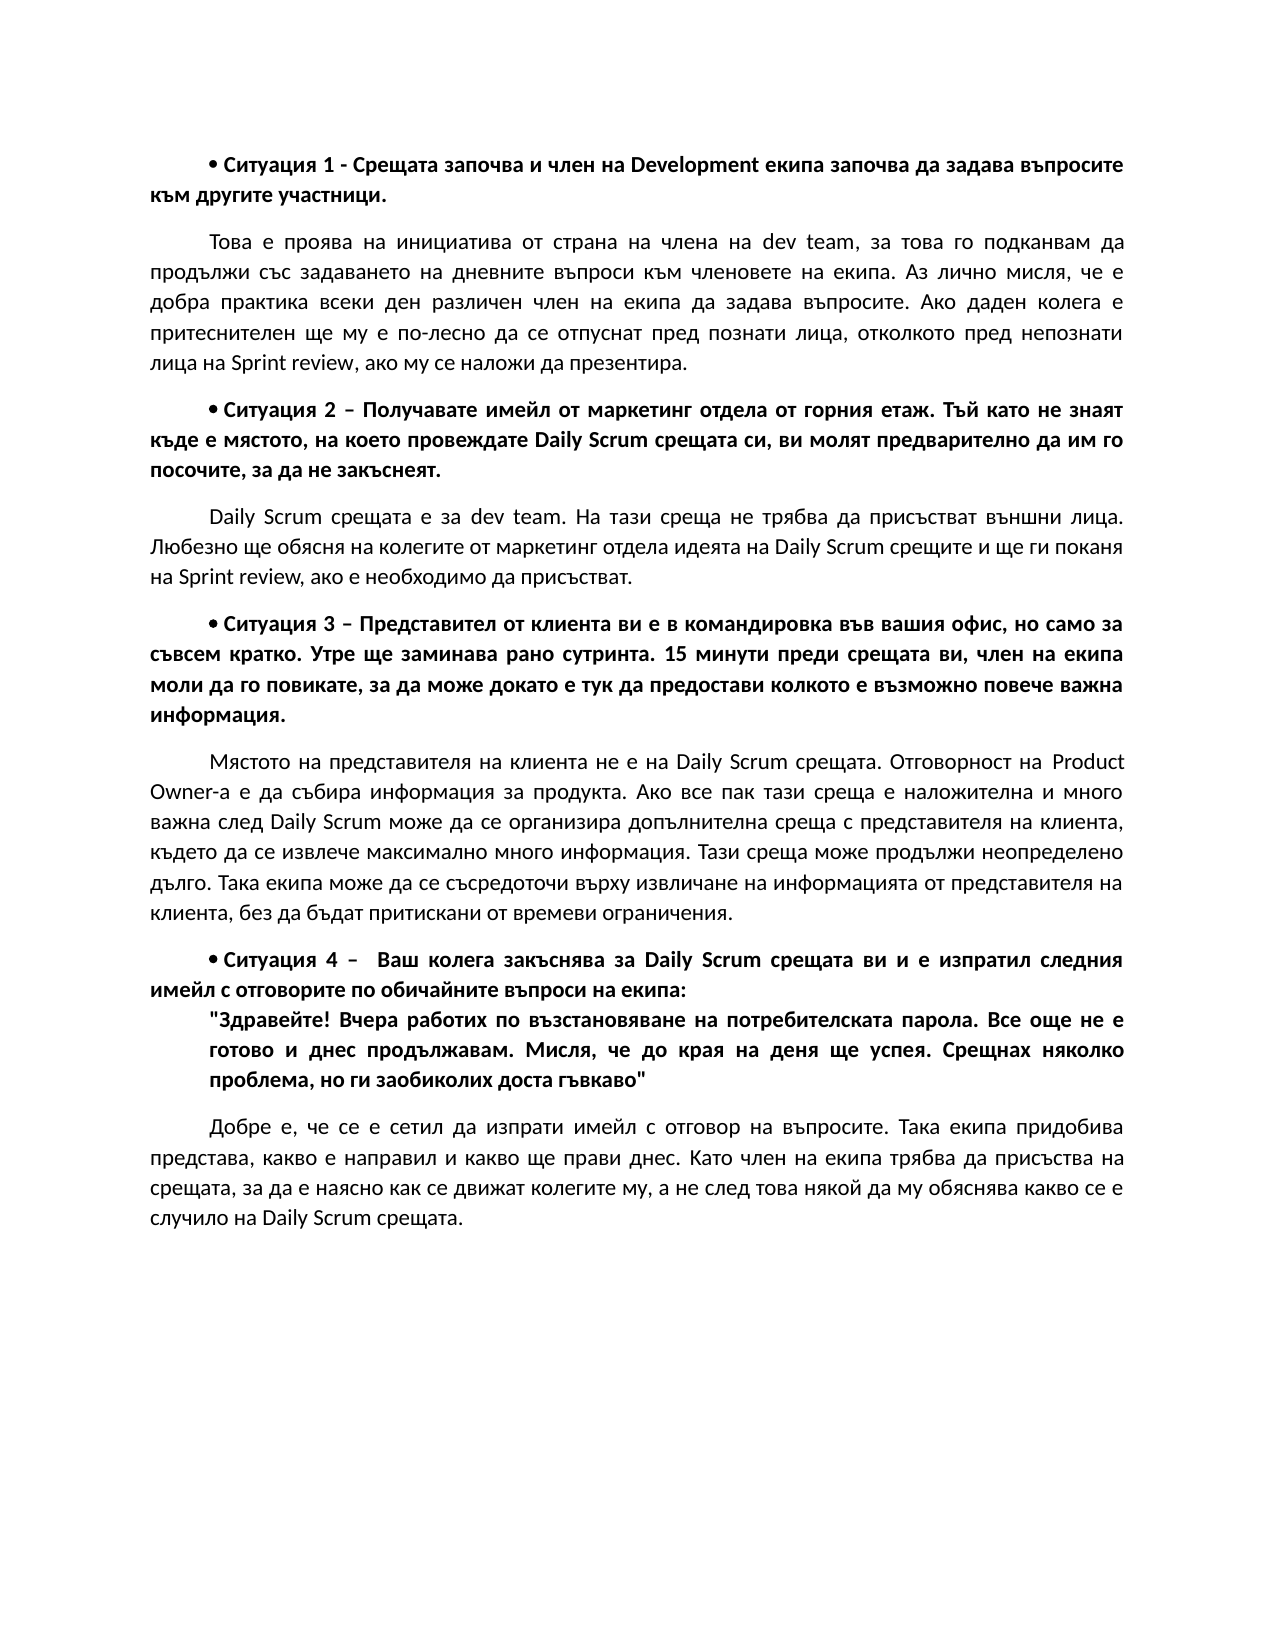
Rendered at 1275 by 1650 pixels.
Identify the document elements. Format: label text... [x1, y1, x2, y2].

text Мястото на представителя на клиента не е на Daily Scrum срещата. Отговорност на Product Owner-a е да събира информация за продукта. Ако все пак тази среща е наложителна и много важна след Daily Scrum може да се организира допълнителна среща с представителя на клиента, където да се извлече максимално много информация. Тази среща може продължи неопределено дълго. Така екипа може да се съсредоточи върху извличане на информацията от представителя на клиента, без да бъдат притискани от времеви ограничения. [150, 747, 1125, 926]
text Daily Scrum срещата е за dev team. На тази среща не трябва да присъстват външни лица. Любезно ще обясня на колегите от маркетинг отдела идеята на Daily Scrum срещите и ще ги поканя на Sprint review, ако е необходимо да присъстват. [150, 502, 1125, 591]
list "Здравейте! Вчера работих по възстановяване на потребителската парола. Все още не е готово и днес продължавам. Мисля, че до края на деня ще успея. Срещнах няколко проблема, но ги заобиколих доста гъвкаво" [209, 1005, 1125, 1094]
list Ситуация 3 – Представител от клиента ви е в командировка във вашия офис, но само за съвсем кратко. Утре ще заминава рано сутринта. 15 минути преди срещата ви, член на екипа моли да го повикате, за да може докато е тук да предостави колкото е възможно повече важна информация. [150, 609, 1125, 728]
list Ситуация 1 - Срещата започва и член на Development екипа започва да задава въпросите към другите участници. [150, 150, 1125, 208]
list Ситуация 4 – Ваш колега закъснява за Daily Scrum срещата ви и е изпратил следния имейл с отговорите по обичайните въпроси на екипа: [150, 945, 1125, 1003]
list Ситуация 2 – Получавате имейл от маркетинг отдела от горния етаж. Тъй като не знаят къде е мястото, на което провеждате Daily Scrum срещата си, ви молят предварително да им го посочите, за да не закъснеят. [150, 395, 1125, 483]
text Добре е, че се е сетил да изпрати имейл с отговор на въпросите. Така екипа придобива представа, какво е направил и какво ще прави днес. Kaто член на екипа трябва да присъства на срещата, за да е наясно как се движат колегите му, а не след това някой да му обяснява какво се е случило на Daily Scrum срещата. [150, 1112, 1125, 1231]
text Това е проява на инициатива от страна на члена на dev team, за това го подканвам да продължи със задаването на дневните въпроси към членовете на екипа. Аз лично мисля, че е добра практика всеки ден различен член на екипа да задава въпросите. Ако даден колега е притеснителен ще му е по-лесно да се отпуснат пред познати лица, отколкото пред непознати лица на Sprint review, ако му се наложи да презентира. [150, 227, 1125, 376]
